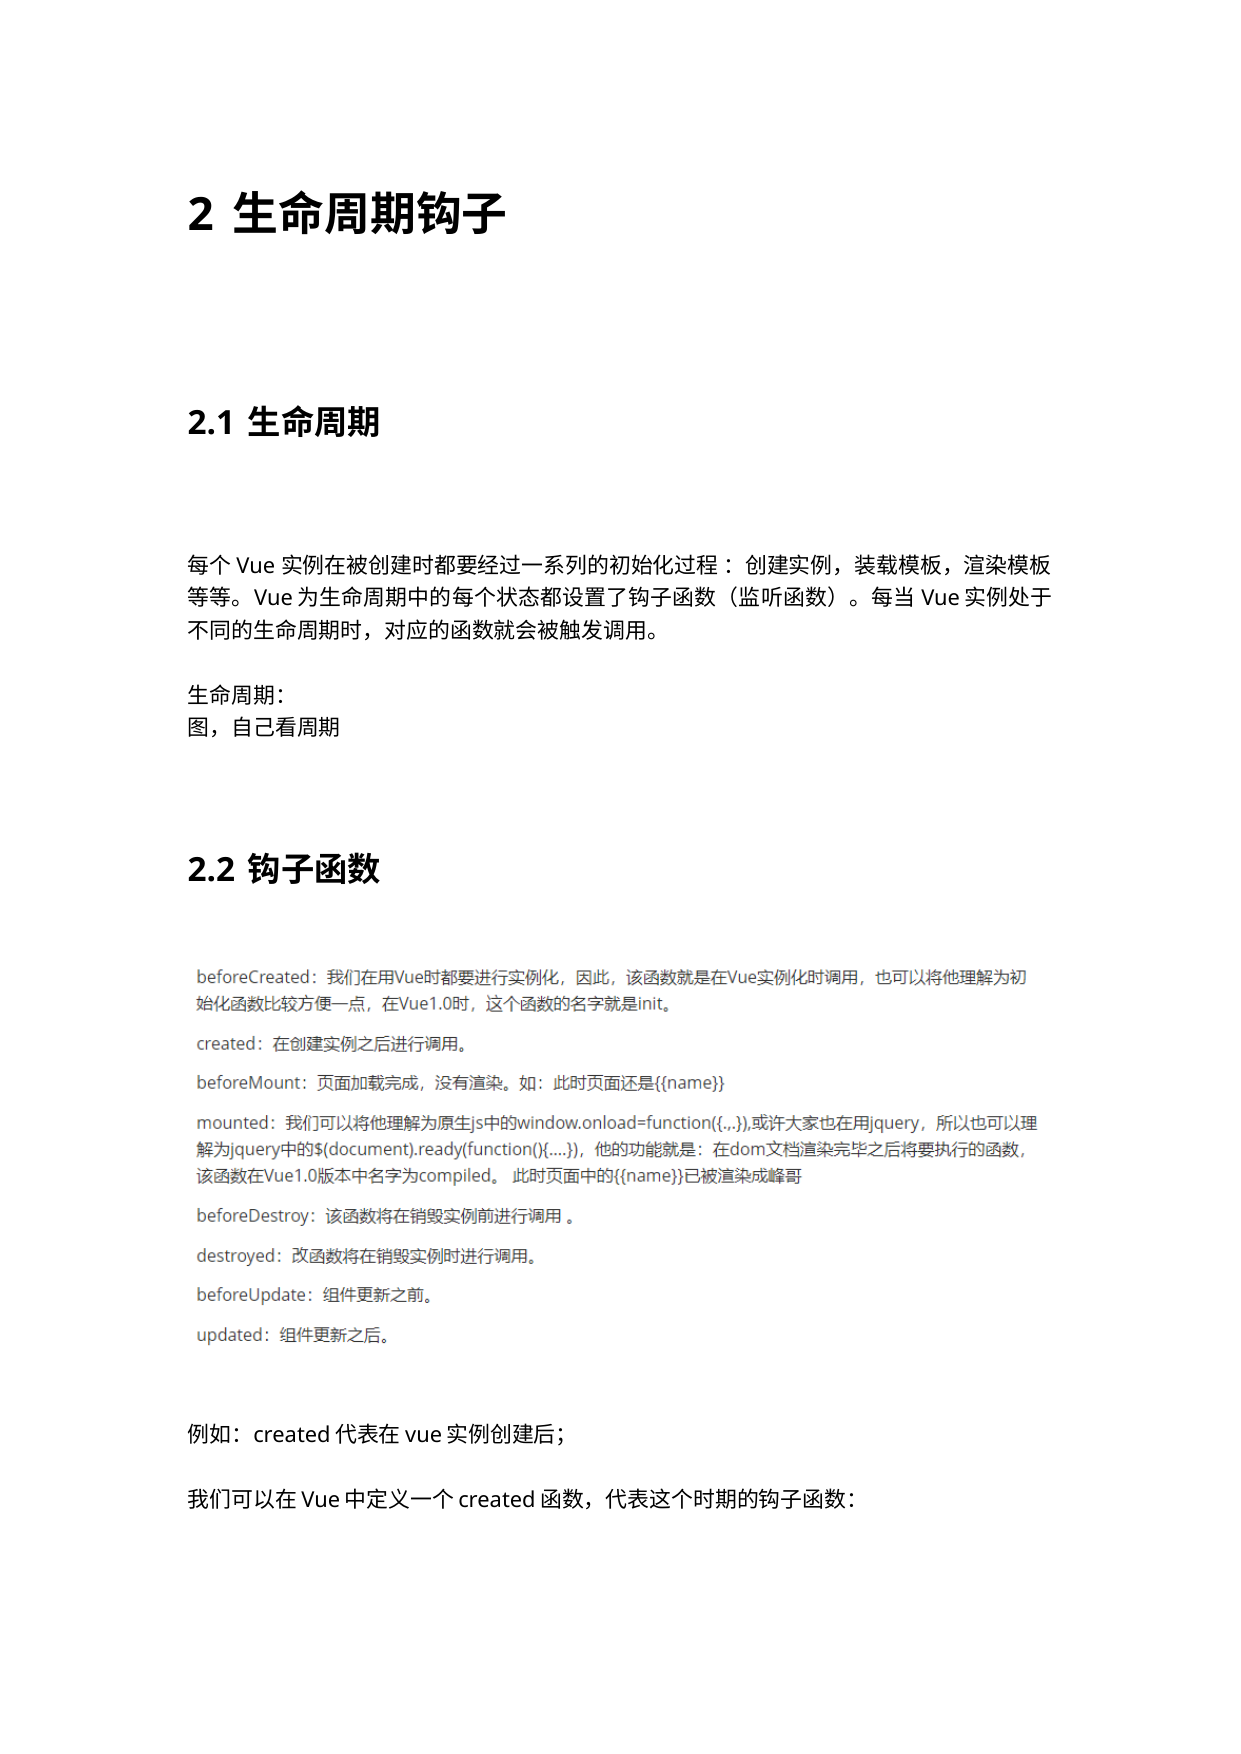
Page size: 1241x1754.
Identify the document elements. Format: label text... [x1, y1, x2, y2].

text 每个 Vue 实例在被创建时都要经过一系列的初始化过程 ：创建实例，装载模板，渲染模板等等。Vue为生命周期中的每个状态都设置了钩子函数（监听函数）。每当Vue实例处于不同的生命周期时，对应的函数就会被触发调用。 [187, 547, 1053, 645]
text 例如：created代表在vue实例创建后； [187, 1417, 1053, 1449]
text 我们可以在Vue中定义一个created函数，代表这个时期的钩子函数： [187, 1482, 1053, 1514]
picture [187, 962, 1052, 1360]
text 图，自己看周期 [187, 710, 1053, 742]
subtitle 生命周期钩子 [187, 162, 1053, 259]
subtitle 钩子函数 [187, 834, 1053, 899]
subtitle 生命周期 [187, 388, 1053, 453]
text 生命周期： [187, 677, 1053, 710]
